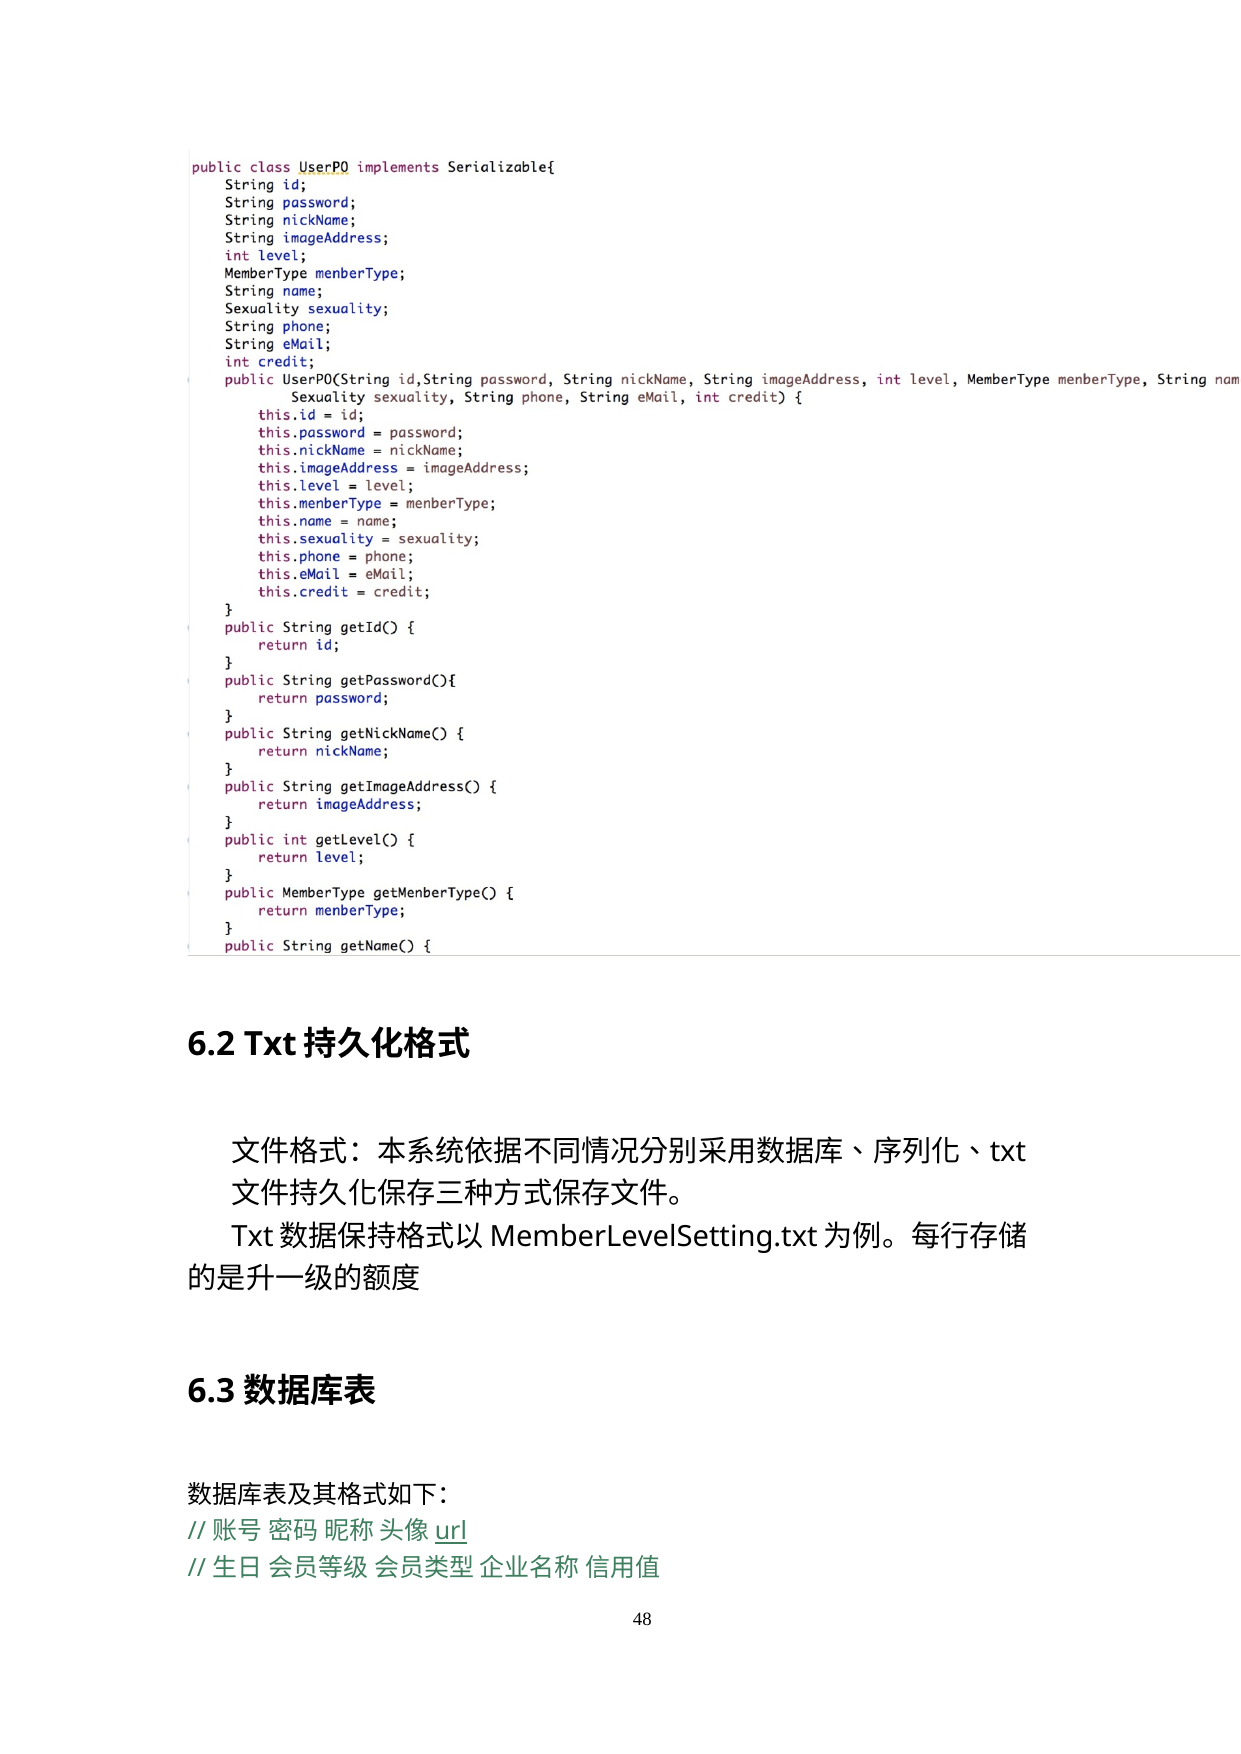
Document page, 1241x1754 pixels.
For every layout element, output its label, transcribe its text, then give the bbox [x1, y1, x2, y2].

text Txt数据保持格式以MemberLevelSetting.txt为例。每行存储的是升一级的额度 [187, 1212, 1053, 1297]
text // 生日 会员等级 会员类型 企业名称 信用值 [187, 1547, 1053, 1583]
text // 账号 密码 昵称 头像url [187, 1511, 1053, 1547]
subtitle 6.2 Txt持久化格式 [187, 1017, 1053, 1065]
subtitle 6.3 数据库表 [187, 1364, 1053, 1412]
text 文件格式：本系统依据不同情况分别采用数据库、序列化、txt文件持久化保存三种方式保存文件。 [231, 1127, 1053, 1212]
picture [187, 150, 1241, 956]
text 数据库表及其格式如下： [187, 1474, 1053, 1511]
